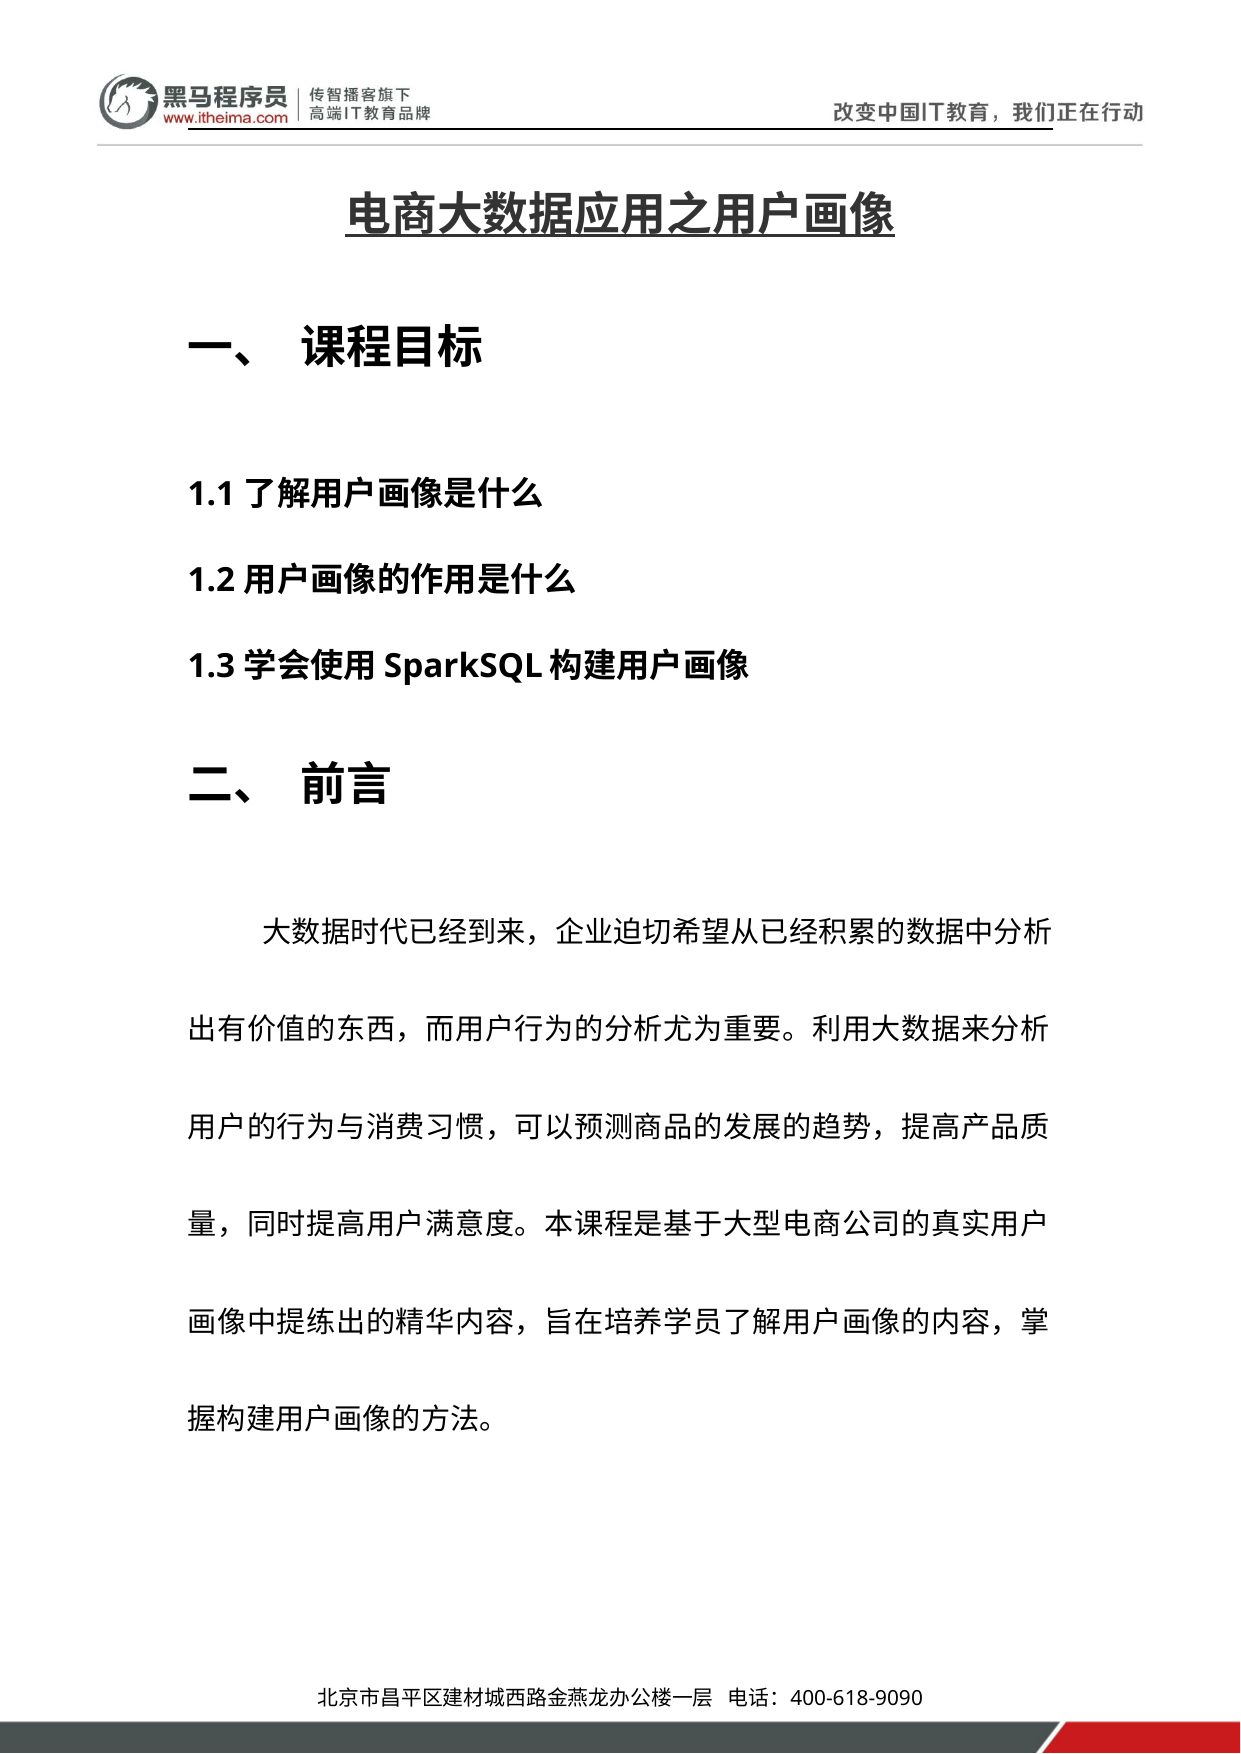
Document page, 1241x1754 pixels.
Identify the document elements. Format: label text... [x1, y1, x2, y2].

subtitle 前言 [187, 732, 1053, 829]
picture [0, 1662, 1241, 1753]
subtitle 1.2 用户画像的作用是什么 [187, 546, 1053, 611]
subtitle 电商大数据应用之用户画像 [187, 162, 1053, 259]
subtitle 1.1 了解用户画像是什么 [187, 460, 1053, 525]
text 大数据时代已经到来，企业迫切希望从已经积累的数据中分析出有价值的东西，而用户行为的分析尤为重要。利用大数据来分析用户的行为与消费习惯，可以预测商品的发展的趋势，提高产品质量，同时提高用户满意度。本课程是基于大型电商公司的真实用户画像中提练出的精华内容，旨在培养学员了解用户画像的内容，掌握构建用户画像的方法。 [187, 897, 1053, 1449]
picture [0, 3, 1241, 153]
subtitle 课程目标 [187, 295, 1053, 392]
subtitle 1.3 学会使用SparkSQL构建用户画像 [187, 632, 1053, 697]
